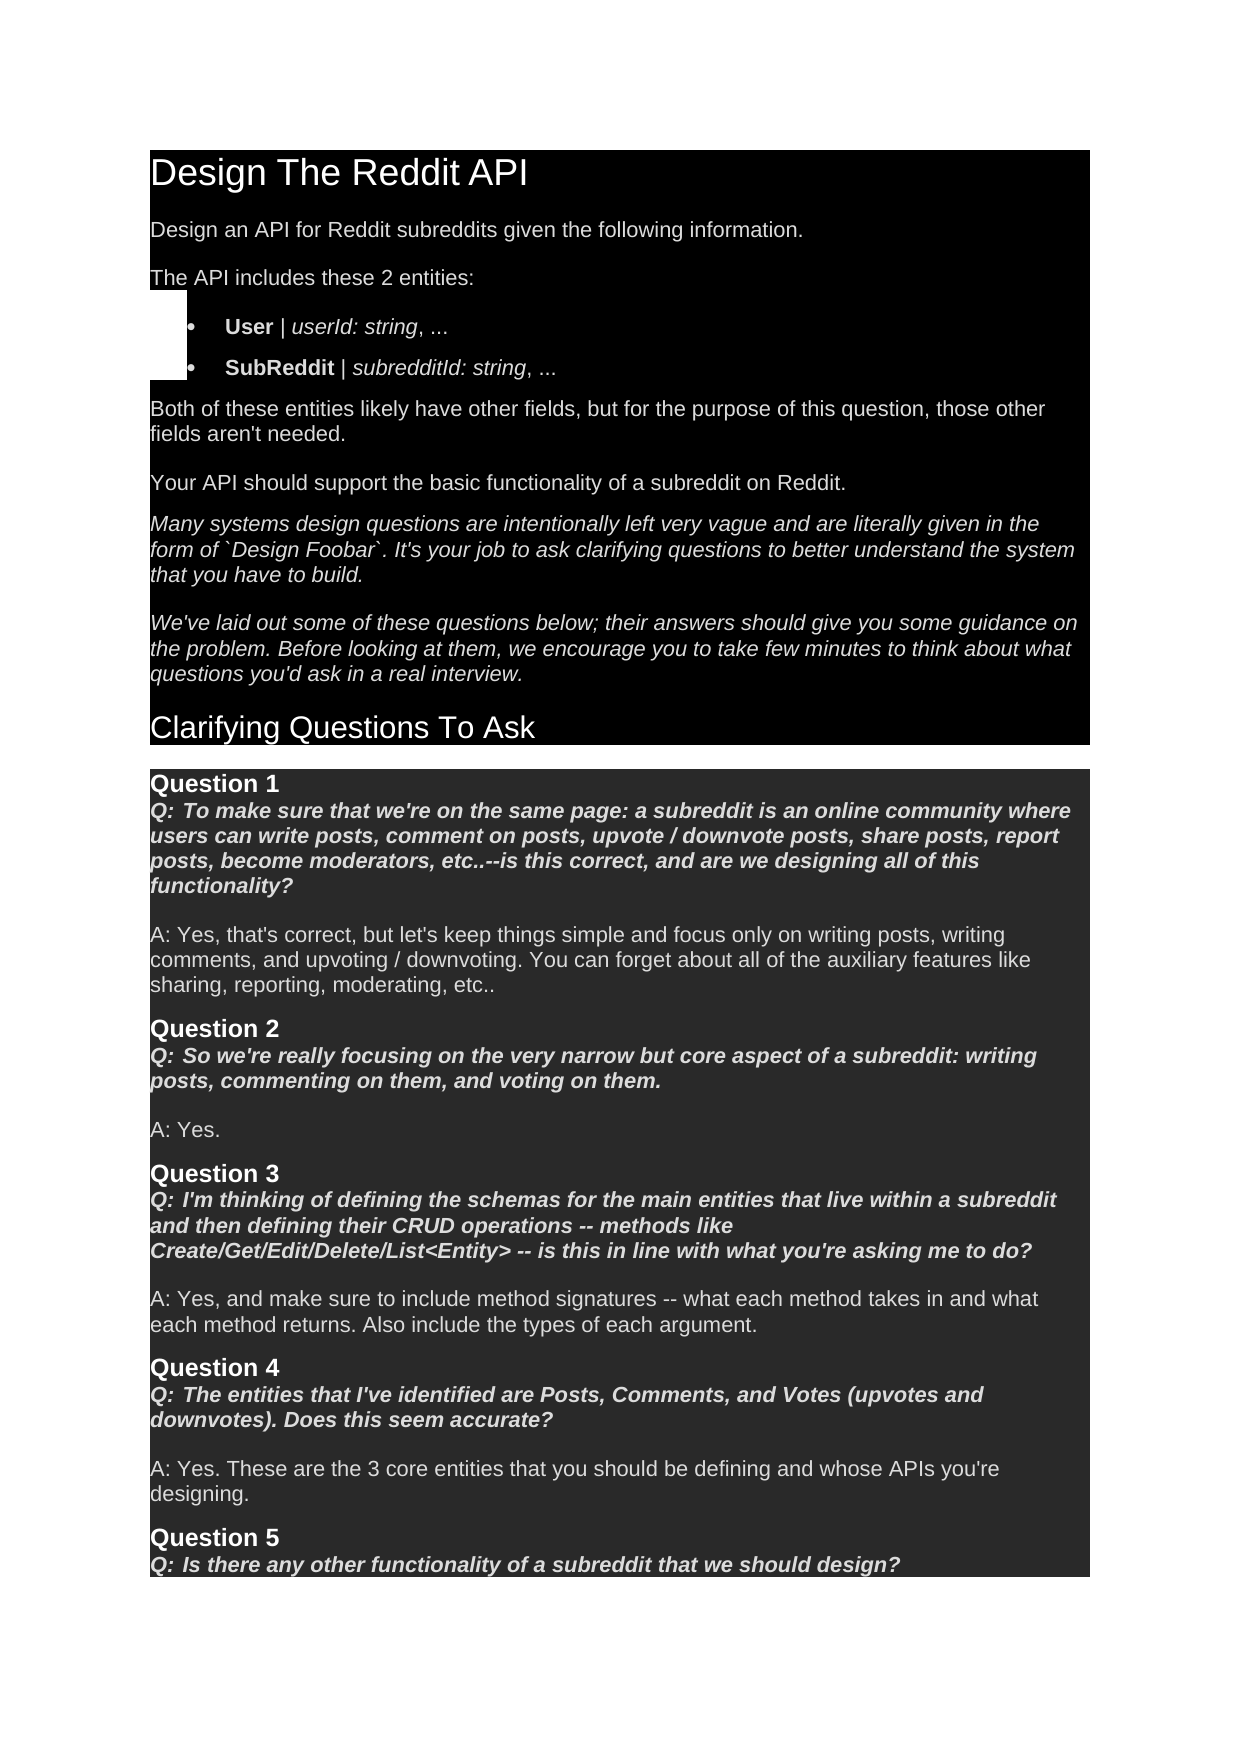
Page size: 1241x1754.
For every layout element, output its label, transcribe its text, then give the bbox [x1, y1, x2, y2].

list User | userId: string, ... [187, 314, 1090, 339]
list SubReddit | subredditId: string, ... [187, 355, 1090, 380]
text A: Yes, and make sure to include method signatures -- what each method takes in and what each method returns. Also include the types of each argument. [150, 1286, 1090, 1337]
text Question 3 [150, 1158, 1090, 1187]
text Question 5 [150, 1523, 1090, 1552]
text Many systems design questions are intentionally left very vague and are literally given in the form of `Design Foobar`. It's your job to ask clarifying questions to better understand the system that you have to build. [150, 511, 1090, 587]
text We've laid out some of these questions below; their answers should give you some guidance on the problem. Before looking at them, we encourage you to take few minutes to think about what questions you'd ask in a real interview. [150, 610, 1090, 686]
text Q: I'm thinking of defining the schemas for the main entities that live within a subreddit and then defining their CRUD operations -- methods like Create/Get/Edit/Delete/List<Entity> -- is this in line with what you're asking me to do? [150, 1187, 1090, 1263]
text Q: So we're really focusing on the very narrow but core aspect of a subreddit: writing posts, commenting on them, and voting on them. [150, 1043, 1090, 1093]
text Clarifying Questions To Ask [150, 709, 1090, 745]
text Design The Reddit API [150, 150, 1090, 193]
text A: Yes. These are the 3 core entities that you should be defining and whose APIs you're designing. [150, 1456, 1090, 1506]
text Q: To make sure that we're on the same page: a subreddit is an online community where users can write posts, comment on posts, upvote / downvote posts, share posts, report posts, become moderators, etc..--is this correct, and are we designing all of this functionality? [150, 797, 1090, 898]
text A: Yes. [150, 1117, 1090, 1142]
text Question 4 [150, 1353, 1090, 1382]
text Question 1 [150, 769, 1090, 797]
text Your API should support the basic functionality of a subreddit on Reddit. [150, 469, 1090, 494]
text Design an API for Reddit subreddits given the following information. [150, 217, 1090, 242]
text A: Yes, that's correct, but let's keep things simple and focus only on writing posts, writing comments, and upvoting / downvoting. You can forget about all of the auxiliary features like sharing, reporting, moderating, etc.. [150, 922, 1090, 997]
text Question 2 [150, 1014, 1090, 1043]
text Q: Is there any other functionality of a subreddit that we should design? [150, 1552, 1090, 1577]
text The API includes these 2 entities: [150, 265, 1090, 290]
text Q: The entities that I've identified are Posts, Comments, and Votes (upvotes and downvotes). Does this seem accurate? [150, 1382, 1090, 1433]
text Both of these entities likely have other fields, but for the purpose of this question, those other fields aren't needed. [150, 396, 1090, 446]
